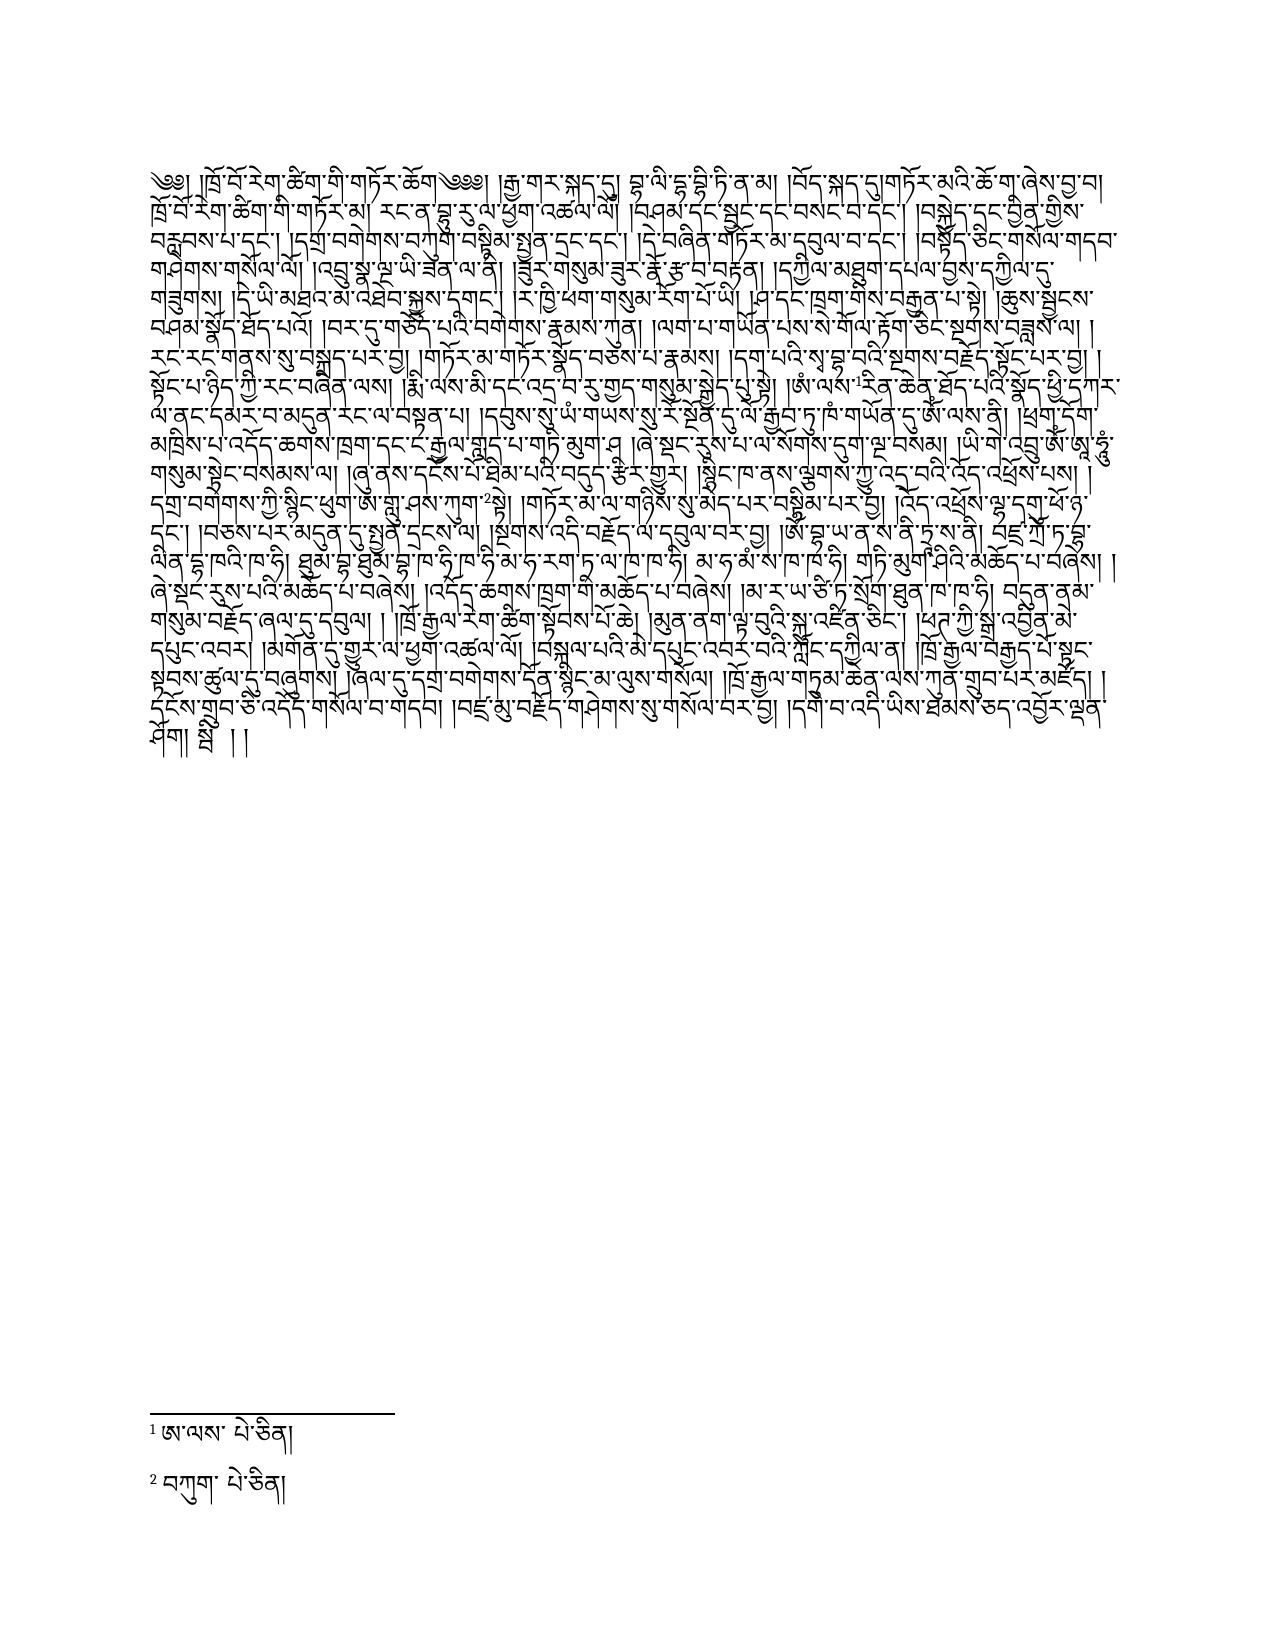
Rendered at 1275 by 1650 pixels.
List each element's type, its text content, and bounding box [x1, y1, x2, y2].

text ༄༅། །​ཁྲོ་བོ་རེག་ཚིག་གི་གཏོར་ཆོག༄༅༅། །​རྒྱ་གར་སྐད་དུ། བྷ་ལི་དྷ་བྷི་ཏི་ན་མ། །​བོད་སྐད་དུ།གཏོར་མའི་ཆོ་ག་ཞེས་བྱ་བ། ཁྲོ་བོ་རེག་ཚིག་གི་གཏོར་མ། རང་ན་བྷུ་རུ་ལ་ཕྱག་འཚལ་ལོ། །​བཤམ་དང་སྦྱང་དང་བསང་བ་དང་། །​བསྐྱེད་དང་བྱིན་གྱིས་བརླབས་པ་དང་། །​དགྲ་བགེགས་བཀུག་བསྟིམ་སྤྱན་དྲང་དང་། །​དེ་བཞིན་གཏོར་མ་དབུལ་བ་དང་། །​བསྟོད་ཅིང་གསོལ་གདབ་གཤེགས་གསོལ་ལོ། །​འབྲུ་སྣ་ལྔ་ཡི་ཟན་ལ་ནི། །​ཟུར་གསུམ་ཟུར་རྣོ་རྩ་བ་བརྟན། །​དཀྱིལ་མཐུག་དཔལ་བྱས་དཀྱིལ་དུ་གཟུགས། །​དེ་ཡི་མཐའ་མ་འཐེབ་སྐྱུས་དགང་། །​ར་ཁྱི་ཕག་གསུམ་རོག་པོ་ཡི། །​ཤ་དང་ཁྲག་གིས་བརྒྱན་པ་སྟེ། །​ཆུས་སྦྱངས་བཤམ་སྣོད་ཐོད་པའོ། །​བར་དུ་གཅོད་པའི་བགེགས་རྣམས་ཀུན། །​ལག་པ་གཡོན་པས་སེ་གོལ་རྟོག་ཅིང་སྔགས་བཟླས་ལ། །​རང་རང་གནས་སུ་བསྐྲད་པར་བྱ། །​གཏོར་མ་གཏོར་སྣོད་བཅས་པ་རྣམས། །​དག་པའི་སྭ་བྷ་བའི་སྔགས་བརྗོད་སྟོང་པར་བྱ། །​སྟོང་པ་ཉིད་ཀྱི་རང་བཞིན་ལས། །​རྨི་ལས་མི་དང་འདྲ་བ་རུ་གྱད་གསུམ་སྒྱེད་པུ་སྟེ། །​ཨཾ་ལས་རིན་ཆེན་ཐོད་པའི་སྣོད་ཕྱི་དཀར་ལ་ནང་དམར་བ་མདུན་རང་ལ་བསྟན་པ། །​དབུས་སུ་ཡཾ་གཡས་སུ་རོ་སྔོན་དུ་ལོ་རྒྱབ་ཏུ་ཁཾ་གཡོན་དུ་ཨོཾ་ལས་ནི། །​ཕྲག་དོག་མཁྲིས་པ་འདོད་ཆགས་ཁྲག་དང་ང་རྒྱལ་གླད་པ་གཏི་མུག་ཤ །​ཞེ་སྡང་རུས་པ་ལ་སོགས་དུག་ལྔ་བསམ། །​ཡི་གེ་འབྲུ་ཨོཾ་ཨཱ་ཧཱུཾ་གསུམ་སྟེང་བསམས་ལ། །​ཞུ་ནས་དངོས་པོ་ཐིམ་པའི་བདུད་རྩིར་གྱུར། །​སྙིང་ཁ་ནས་ལྕགས་ཀྱུ་འདྲ་བའི་འོད་འཕྲོས་པས། །​དགྲ་བགེགས་ཀྱི་སྙིང་ཕུག་ཨ་གླུ་ཤས་ཀུག་སྟེ། །​གཏོར་མ་ལ་གཉིས་སུ་མེད་པར་བསྟིམ་པར་བྱ། །​འོད་འཕྲོས་ལྷ་དགུ་ཕོ་ཉ་དང་། །​བཅས་པར་མདུན་དུ་སྤྱན་དྲངས་ལ། །​སྔགས་འདི་བརྗོད་ལ་དབུལ་བར་བྱ། །​ཨོཾ་བྷ་ཡ་ན་ས་ནི་ཏྲཱ་ས་ནི། བཛྲ་ཀྲོ་ཏ་བྷ་ལིན་དྷ་ཁའི་ཁ་ཧི། ཐུམ་བྷ་ཐུམ་བྷ་ཁ་ཧི་ཁ་ཧི་མ་ཧ་རག་ཏ་ལ་ཁ་ཁ་ཧི། མ་ཧ་མཾ་ས་ཁ་ཁ་ཧི། གཏི་མུག་ཤིའི་མཆོད་པ་བཞེས། །​ཞེ་སྡང་རུས་པའི་མཆོད་པ་བཞེས། །​འདོད་ཆགས་ཁྲག་གི་མཆོད་པ་བཞེས། །​མ་ར་ཡ་ཙི་ཏ་སྲོག་ཐུན་ཁ་ཁ་ཧི། བདུན་ནམ་གསུམ་བརྗོད་ཞལ་དུ་དབུལ། །​ །​ཁྲོ་རྒྱལ་རེག་ཚིག་སྟོབས་པོ་ཆེ། །​མུན་ནག་ལྟ་བུའི་སྐུ་འཛིན་ཅིང་། །​ཕཊ་ཀྱི་སྒྲ་འབྱིན་མེ་དཔུང་འབར། །​མགོན་དུ་གྱུར་ལ་ཕྱག་འཚལ་ལོ། །​བསྐལ་པའི་མེ་དཔུང་འབར་བའི་ཀློང་དཀྱིལ་ན། །​ཁྲོ་རྒྱལ་བརྒྱད་པོ་སྟང་སྟབས་ཚུལ་དུ་བཞུགས། །​ཞལ་དུ་དགྲ་བགེགས་དོན་སྙིང་མ་ལུས་གསོལ། །​ཁྲོ་རྒྱལ་གཏུམ་ཆེན་ལས་ཀུན་གྲུབ་པར་མཛོད། །​དངོས་གྲུབ་ཅི་འདོད་གསོལ་བ་གདབ། །​བཛྲ་མུ་བརྗོད་གཤེགས་སུ་གསོལ་བར་བྱ། །​དགེ་བ་འདི་ཡིས་ཐམས་ཅད་འབྱོར་ལྡན་ཤོག། སྦི །​ །​ [150, 169, 1125, 753]
